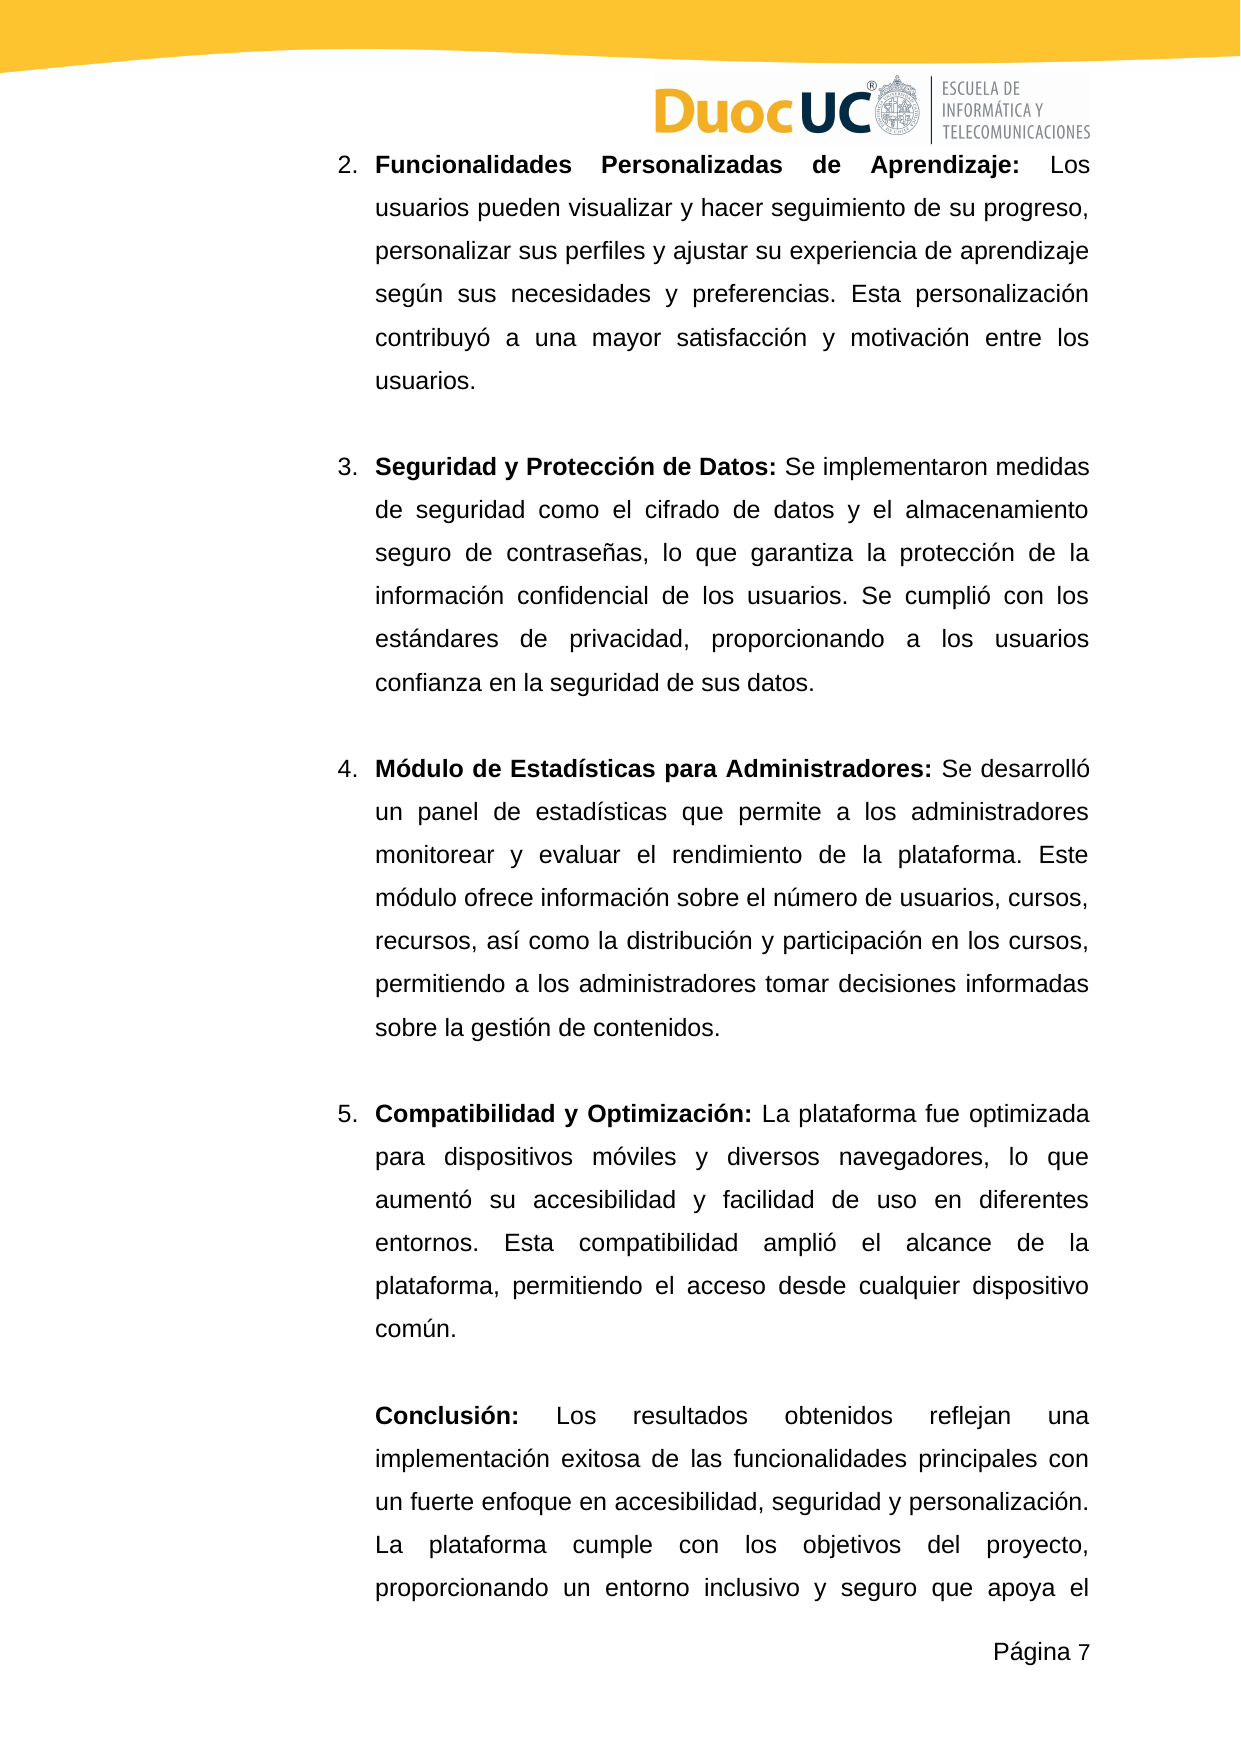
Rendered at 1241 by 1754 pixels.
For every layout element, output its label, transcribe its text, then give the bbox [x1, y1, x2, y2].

list Seguridad y Protección de Datos: Se implementaron medidas de seguridad como el cifrado de datos y el almacenamiento seguro de contraseñas, lo que garantiza la protección de la información confidencial de los usuarios. Se cumplió con los estándares de privacidad, proporcionando a los usuarios confianza en la seguridad de sus datos. [337, 452, 1090, 696]
list Compatibilidad y Optimización: La plataforma fue optimizada para dispositivos móviles y diversos navegadores, lo que aumentó su accesibilidad y facilidad de uso en diferentes entornos. Esta compatibilidad amplió el alcance de la plataforma, permitiendo el acceso desde cualquier dispositivo común. [337, 1099, 1090, 1343]
list Funcionalidades Personalizadas de Aprendizaje: Los usuarios pueden visualizar y hacer seguimiento de su progreso, personalizar sus perfiles y ajustar su experiencia de aprendizaje según sus necesidades y preferencias. Esta personalización contribuyó a una mayor satisfacción y motivación entre los usuarios. [337, 150, 1090, 394]
picture [0, 0, 1241, 146]
list Módulo de Estadísticas para Administradores: Se desarrolló un panel de estadísticas que permite a los administradores monitorear y evaluar el rendimiento de la plataforma. Este módulo ofrece información sobre el número de usuarios, cursos, recursos, así como la distribución y participación en los cursos, permitiendo a los administradores tomar decisiones informadas sobre la gestión de contenidos. [337, 754, 1090, 1041]
